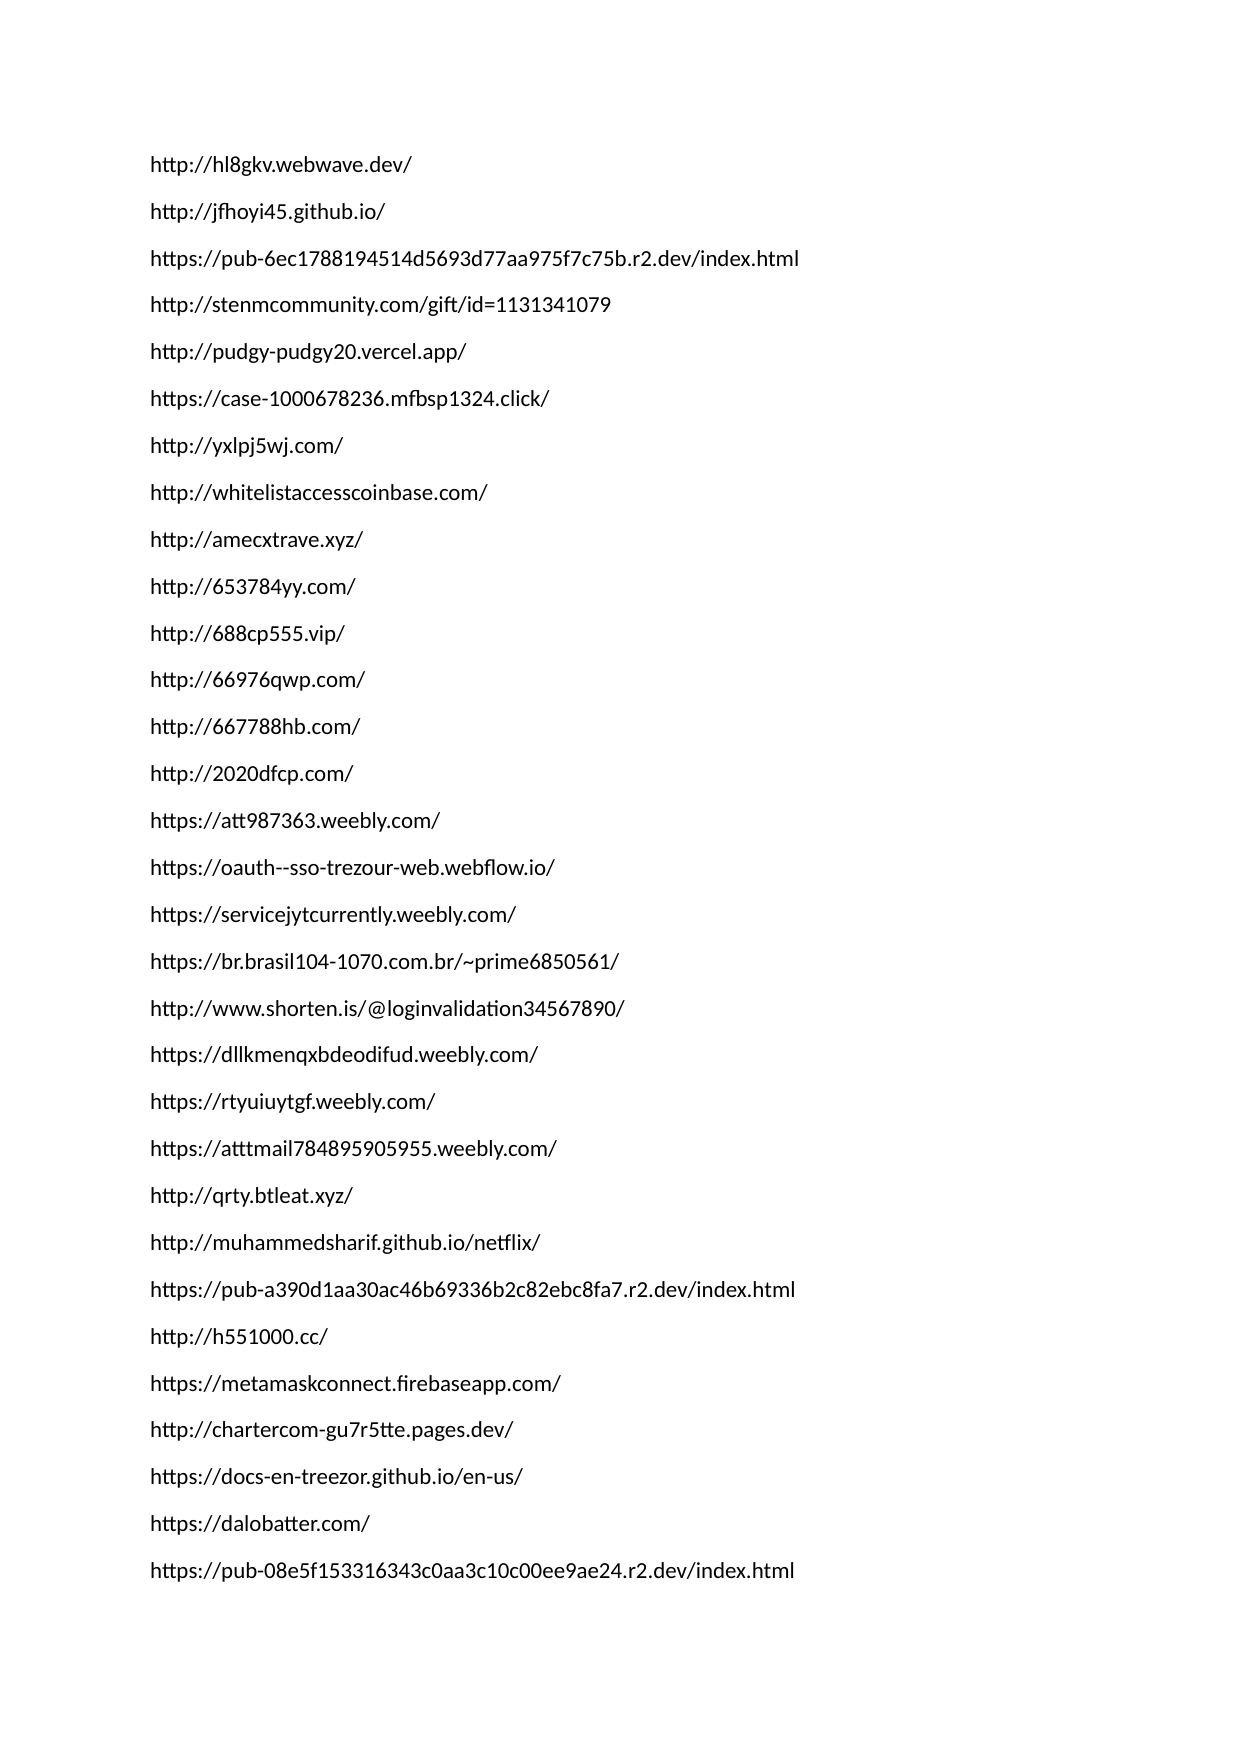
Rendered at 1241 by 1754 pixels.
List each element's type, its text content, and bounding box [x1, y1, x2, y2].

text http://amecxtrave.xyz/ [150, 525, 1090, 553]
text https://br.brasil104-1070.com.br/~prime6850561/ [150, 947, 1090, 975]
text http://qrty.btleat.xyz/ [150, 1181, 1090, 1209]
text https://servicejytcurrently.weebly.com/ [150, 900, 1090, 928]
text http://688cp555.vip/ [150, 619, 1090, 647]
text http://2020dfcp.com/ [150, 759, 1090, 787]
text http://chartercom-gu7r5tte.pages.dev/ [150, 1416, 1090, 1444]
text http://667788hb.com/ [150, 712, 1090, 741]
text http://66976qwp.com/ [150, 666, 1090, 694]
text https://atttmail784895905955.weebly.com/ [150, 1134, 1090, 1162]
text http://jfhoyi45.github.io/ [150, 197, 1090, 225]
text https://pub-6ec1788194514d5693d77aa975f7c75b.r2.dev/index.html [150, 244, 1090, 272]
text http://h551000.cc/ [150, 1322, 1090, 1350]
text https://case-1000678236.mfbsp1324.click/ [150, 384, 1090, 412]
text https://pub-a390d1aa30ac46b69336b2c82ebc8fa7.r2.dev/index.html [150, 1275, 1090, 1303]
text http://pudgy-pudgy20.vercel.app/ [150, 337, 1090, 366]
text http://hl8gkv.webwave.dev/ [150, 150, 1090, 178]
text https://dllkmenqxbdeodifud.weebly.com/ [150, 1041, 1090, 1069]
text https://oauth--sso-trezour-web.webflow.io/ [150, 853, 1090, 881]
text http://whitelistaccesscoinbase.com/ [150, 478, 1090, 506]
text https://docs-en-treezor.github.io/en-us/ [150, 1462, 1090, 1491]
text https://metamaskconnect.firebaseapp.com/ [150, 1369, 1090, 1397]
text http://muhammedsharif.github.io/netflix/ [150, 1228, 1090, 1256]
text http://yxlpj5wj.com/ [150, 431, 1090, 459]
text https://dalobatter.com/ [150, 1509, 1090, 1537]
text http://stenmcommunity.com/gift/id=1131341079 [150, 291, 1090, 319]
text https://rtyuiuytgf.weebly.com/ [150, 1087, 1090, 1116]
text https://att987363.weebly.com/ [150, 806, 1090, 834]
text https://pub-08e5f153316343c0aa3c10c00ee9ae24.r2.dev/index.html [150, 1556, 1090, 1584]
text http://www.shorten.is/@loginvalidation34567890/ [150, 994, 1090, 1022]
text http://653784yy.com/ [150, 572, 1090, 600]
